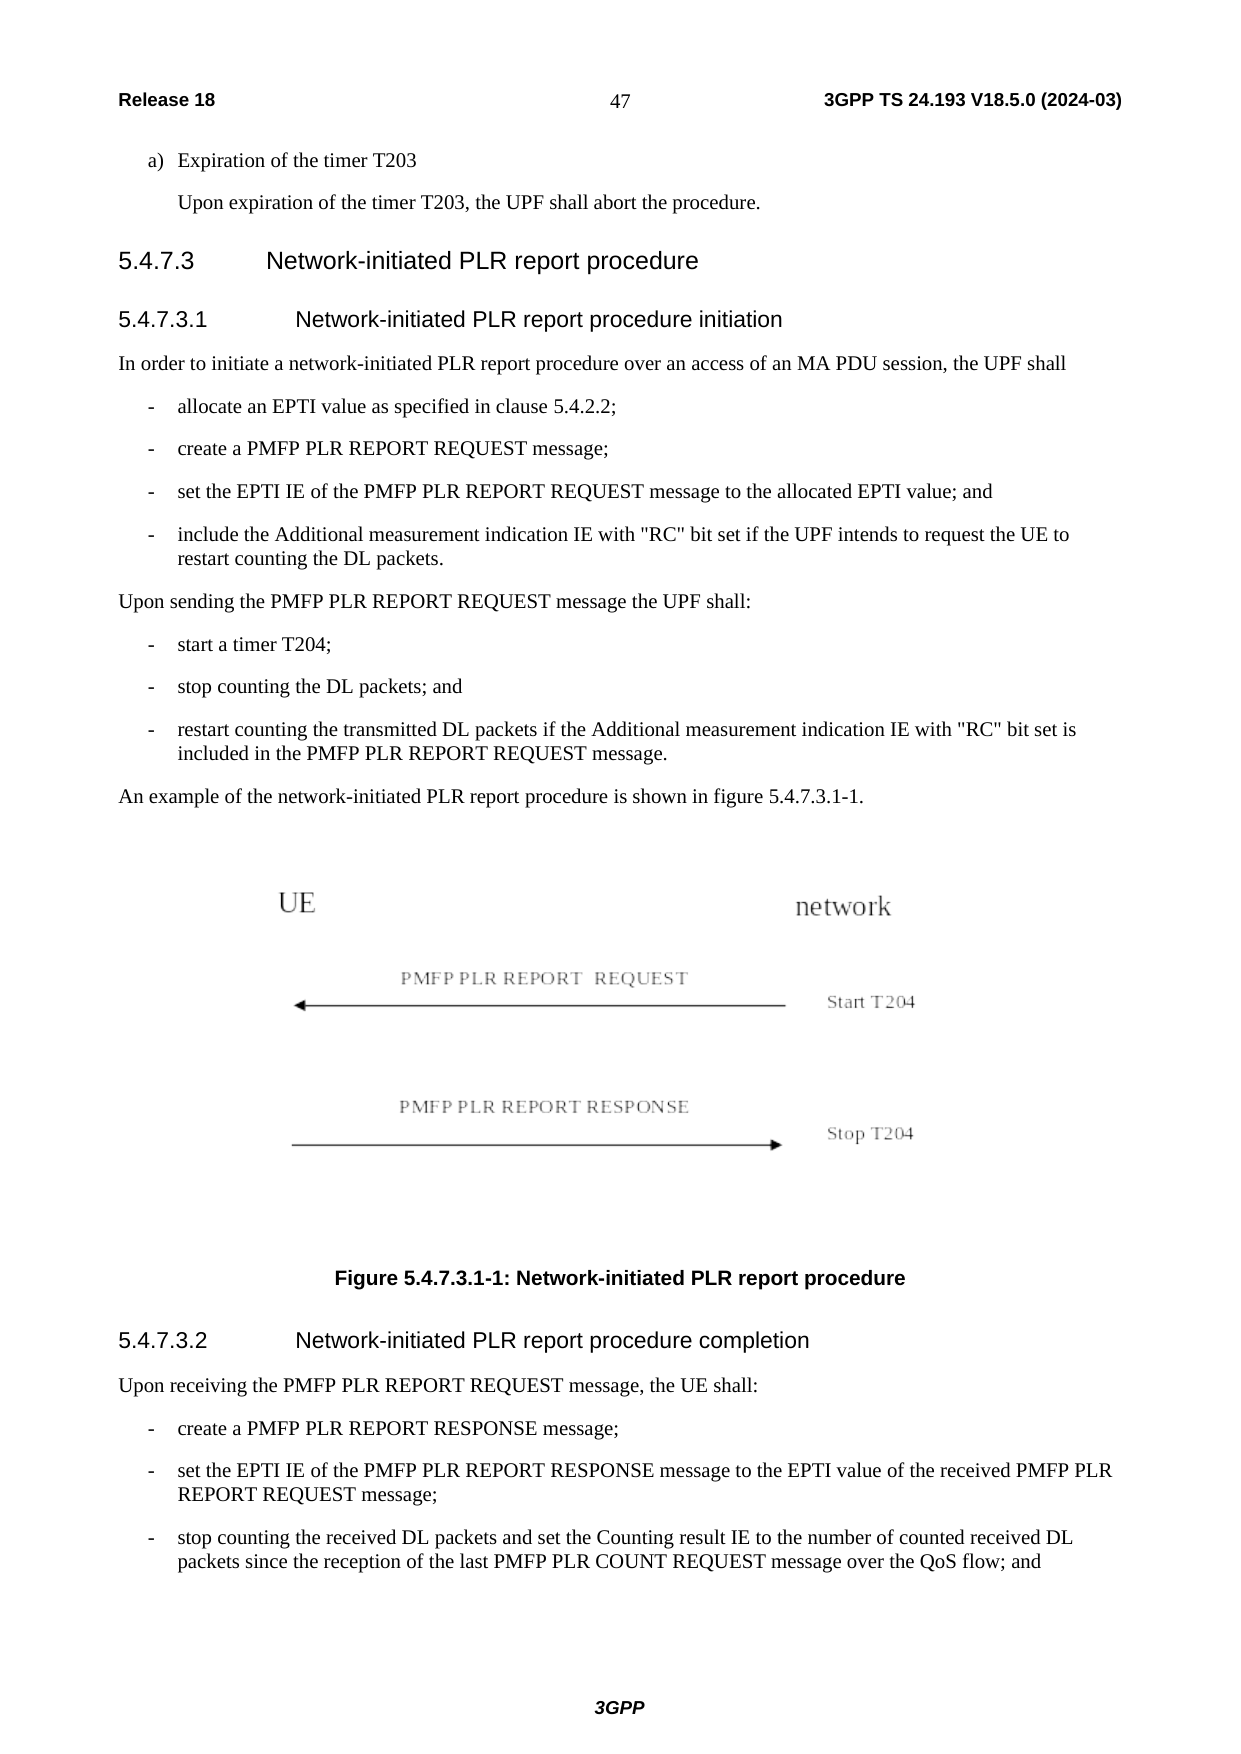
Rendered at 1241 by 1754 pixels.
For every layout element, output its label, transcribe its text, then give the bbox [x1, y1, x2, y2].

text - restart counting the transmitted DL packets if the Additional measurement indication IE with "RC" bit set is included in the PMFP PLR REPORT REQUEST message. [148, 717, 1122, 765]
text - set the EPTI IE of the PMFP PLR REPORT RESPONSE message to the EPTI value of the received PMFP PLR REPORT REQUEST message; [148, 1458, 1122, 1506]
text - allocate an EPTI value as specified in clause 5.4.2.2; [148, 393, 1122, 418]
text Figure 5.4.7.3.1-1: Network-initiated PLR report procedure [118, 1266, 1122, 1290]
text - create a PMFP PLR REPORT REQUEST message; [148, 436, 1122, 460]
text Upon sending the PMFP PLR REPORT REQUEST message the UPF shall: [118, 589, 1122, 613]
text - create a PMFP PLR REPORT RESPONSE message; [148, 1415, 1122, 1439]
text An example of the network-initiated PLR report procedure is shown in figure 5.4.7.3.1-1. [118, 784, 1122, 808]
text Upon expiration of the timer T203, the UPF shall abort the procedure. [148, 190, 1122, 214]
subtitle 5.4.7.3.2 Network-initiated PLR report procedure completion [118, 1327, 1122, 1354]
text In order to initiate a network-initiated PLR report procedure over an access of an MA PDU session, the UPF shall [118, 351, 1122, 375]
text - include the Additional measurement indication IE with "RC" bit set if the UPF intends to request the UE to restart counting the DL packets. [148, 522, 1122, 570]
text - start a timer T204; [148, 632, 1122, 656]
text a) Expiration of the timer T203 [148, 147, 1122, 172]
subtitle 5.4.7.3 Network-initiated PLR report procedure [118, 246, 1122, 274]
subtitle 5.4.7.3.1 Network-initiated PLR report procedure initiation [118, 306, 1122, 332]
text - set the EPTI IE of the PMFP PLR REPORT REQUEST message to the allocated EPTI value; and [148, 479, 1122, 503]
text - stop counting the received DL packets and set the Counting result IE to the number of counted received DL packets since the reception of the last PMFP PLR COUNT REQUEST message over the QoS flow; and [148, 1525, 1122, 1573]
text Upon receiving the PMFP PLR REPORT REQUEST message, the UE shall: [118, 1373, 1122, 1397]
text - stop counting the DL packets; and [148, 674, 1122, 698]
